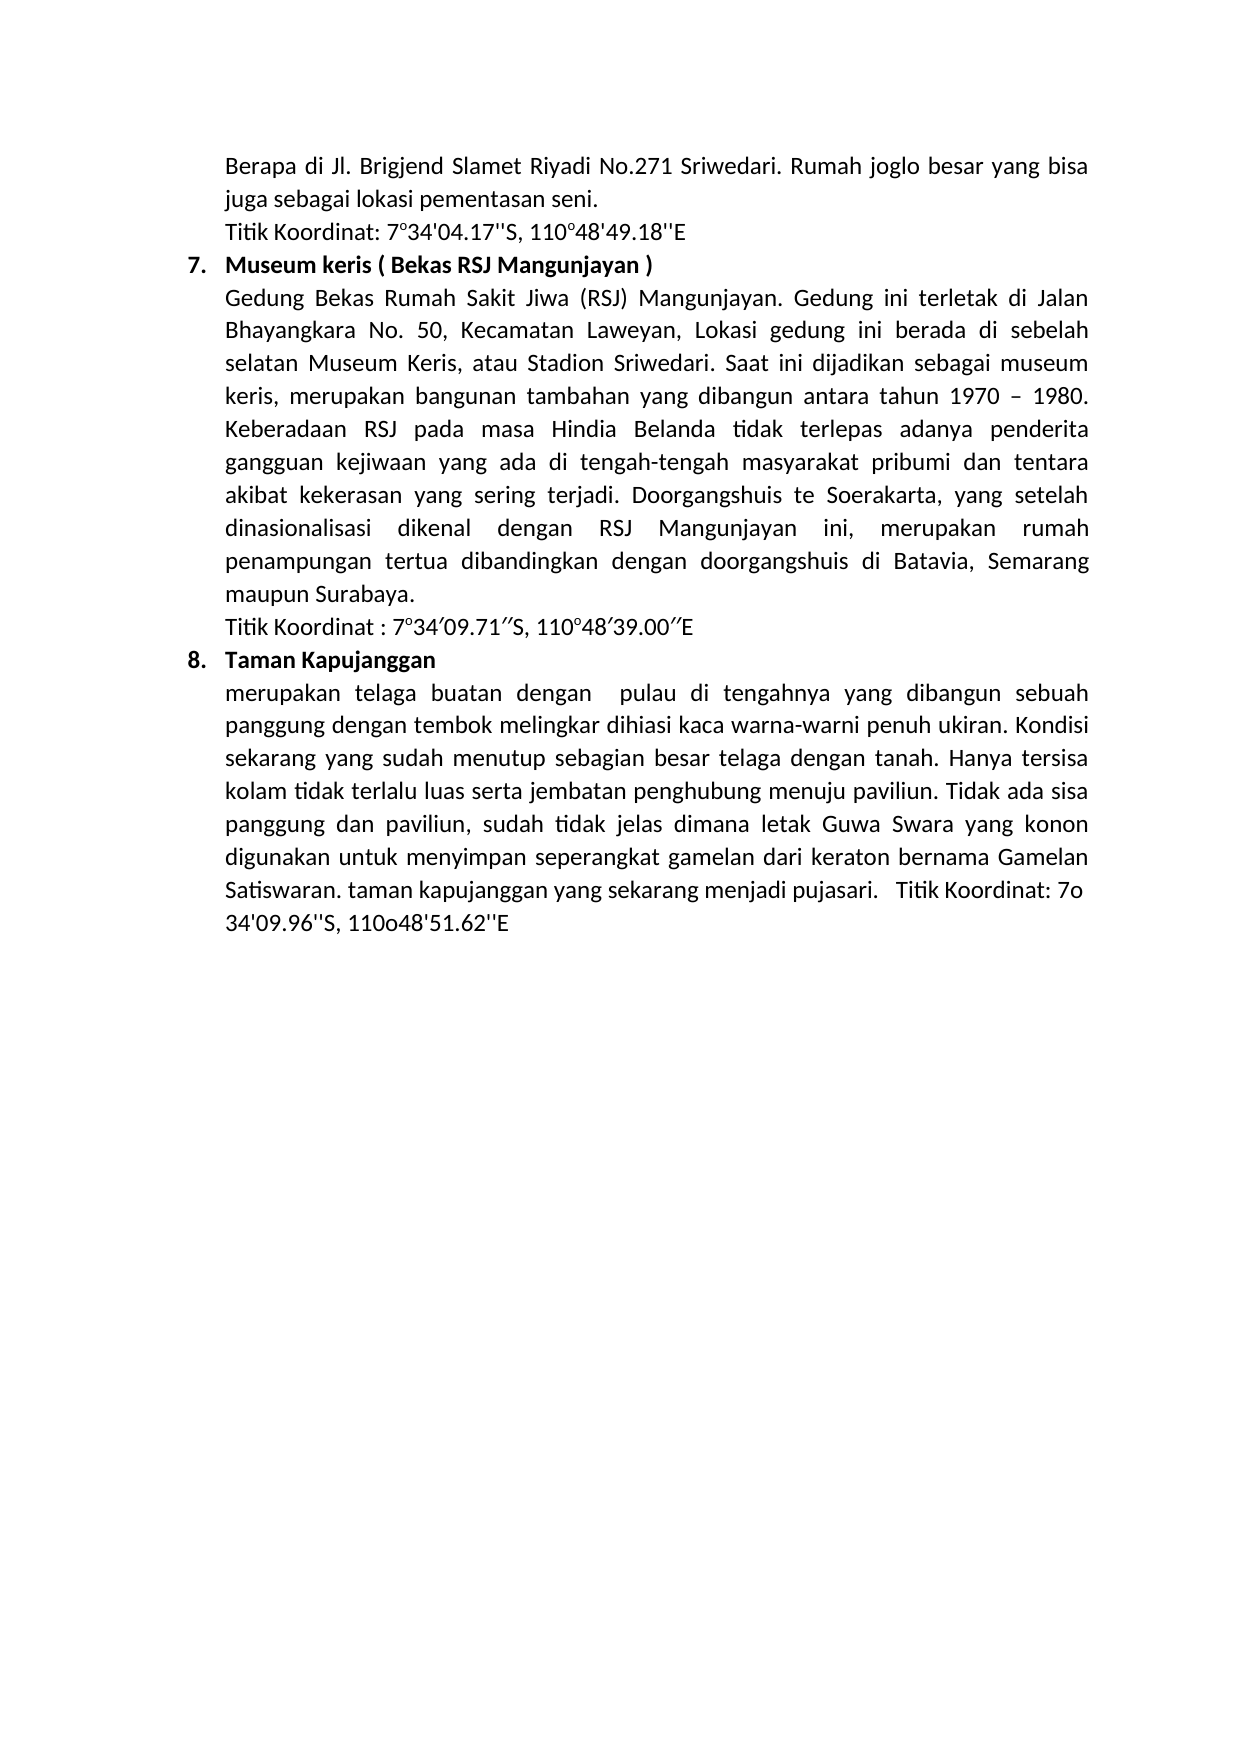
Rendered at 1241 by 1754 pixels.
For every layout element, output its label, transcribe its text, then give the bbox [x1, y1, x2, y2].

list Museum keris ( Bekas RSJ Mangunjayan ) [187, 249, 1090, 279]
list Berapa di Jl. Brigjend Slamet Riyadi No.271 Sriwedari. Rumah joglo besar yang bisa juga sebagai lokasi pementasan seni. [225, 150, 1090, 213]
list Titik Koordinat : 7o34′09.71′′S, 110o48′39.00′′E [225, 611, 1090, 641]
list merupakan telaga buatan dengan pulau di tengahnya yang dibangun sebuah panggung dengan tembok melingkar dihiasi kaca warna-warni penuh ukiran. Kondisi sekarang yang sudah menutup sebagian besar telaga dengan tanah. Hanya tersisa kolam tidak terlalu luas serta jembatan penghubung menuju paviliun. Tidak ada sisa panggung dan paviliun, sudah tidak jelas dimana letak Guwa Swara yang konon digunakan untuk menyimpan seperangkat gamelan dari keraton bernama Gamelan Satiswaran. taman kapujanggan yang sekarang menjadi pujasari. Titik Koordinat: 7o [225, 677, 1090, 905]
list Gedung Bekas Rumah Sakit Jiwa (RSJ) Mangunjayan. Gedung ini terletak di Jalan Bhayangkara No. 50, Kecamatan Laweyan, Lokasi gedung ini berada di sebelah selatan Museum Keris, atau Stadion Sriwedari. Saat ini dijadikan sebagai museum keris, merupakan bangunan tambahan yang dibangun antara tahun 1970 – 1980. Keberadaan RSJ pada masa Hindia Belanda tidak terlepas adanya penderita gangguan kejiwaan yang ada di tengah-tengah masyarakat pribumi dan tentara akibat kekerasan yang sering terjadi. Doorgangshuis te Soerakarta, yang setelah dinasionalisasi dikenal dengan RSJ Mangunjayan ini, merupakan rumah penampungan tertua dibandingkan dengan doorgangshuis di Batavia, Semarang maupun Surabaya. [225, 282, 1090, 608]
list Titik Koordinat: 7o34'04.17''S, 110o48'49.18''E [225, 216, 1090, 246]
list 34'09.96''S, 110o48'51.62''E [225, 907, 1090, 938]
list Taman Kapujanggan [187, 644, 1090, 674]
